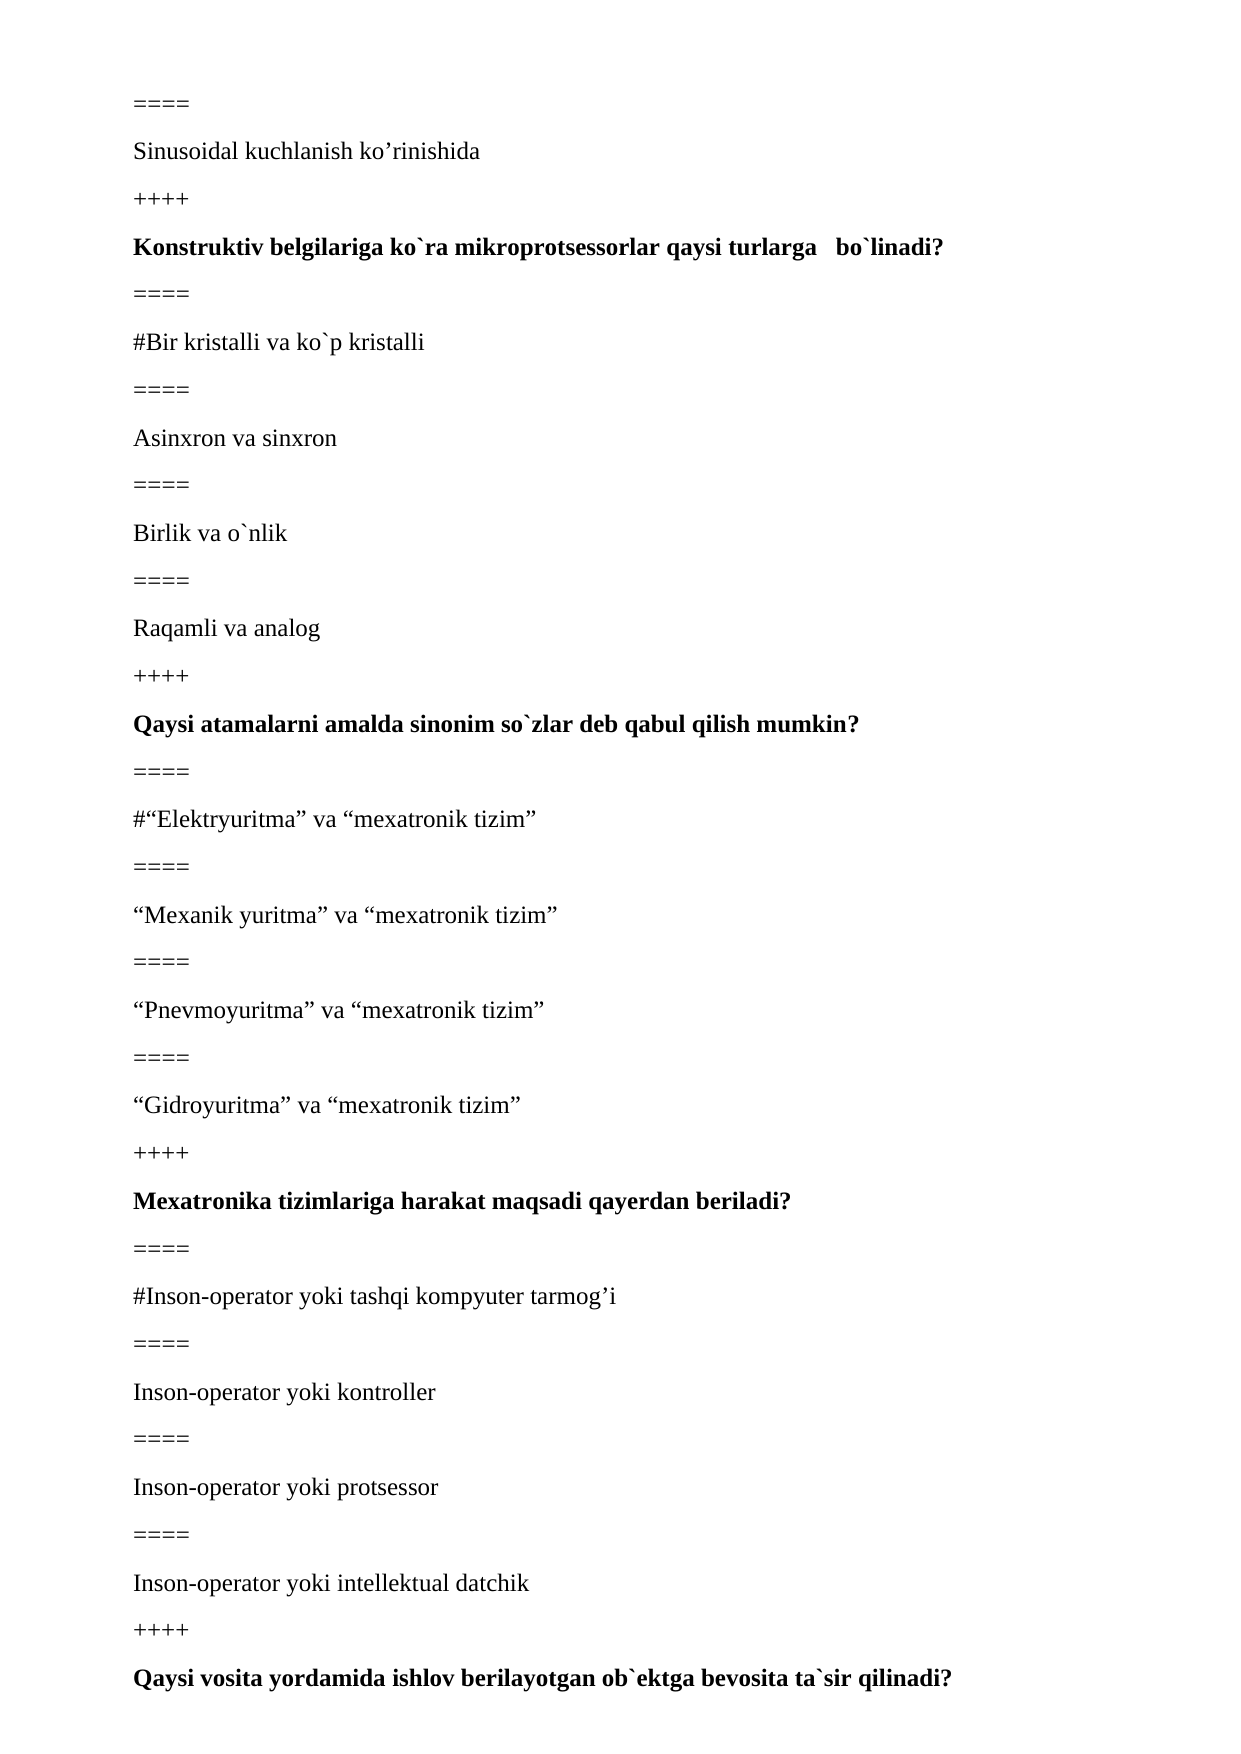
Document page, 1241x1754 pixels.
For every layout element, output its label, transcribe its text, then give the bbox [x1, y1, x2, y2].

text “Gidroyuritma” va “mexatronik tizim” [133, 1091, 1137, 1119]
text ==== [133, 279, 1137, 308]
text ++++ [133, 1138, 1137, 1167]
text ++++ [133, 661, 1137, 690]
text #“Elektryuritma” va “mexatronik tizim” [133, 804, 1137, 833]
text #Bir kristalli va ko`p kristalli [133, 327, 1137, 356]
text Mexatronika tizimlariga harakat maqsadi qayerdan beriladi? [133, 1186, 1137, 1215]
text Inson-operator yoki protsessor [133, 1472, 1137, 1501]
text #Inson-operator yoki tashqi kompyuter tarmog’i [133, 1281, 1137, 1310]
text Inson-operator yoki intellektual datchik [133, 1568, 1137, 1596]
text Asinxron va sinxron [133, 423, 1137, 451]
text ==== [133, 1329, 1137, 1358]
text ==== [133, 757, 1137, 785]
text ==== [133, 1520, 1137, 1549]
text ==== [133, 1043, 1137, 1072]
text Birlik va o`nlik [133, 518, 1137, 547]
text ==== [133, 566, 1137, 594]
text ==== [133, 470, 1137, 499]
text ==== [133, 89, 1137, 117]
text ==== [133, 852, 1137, 881]
text Qaysi vosita yordamida ishlov berilayotgan ob`ektga bevosita ta`sir qilinadi? [133, 1663, 1137, 1692]
text “Pnevmoyuritma” va “mexatronik tizim” [133, 995, 1137, 1024]
text Sinusoidal kuchlanish ko’rinishida [133, 136, 1137, 165]
text Konstruktiv belgilariga ko`ra mikroprotsessorlar qaysi turlarga bo`linadi? [133, 232, 1137, 261]
text ==== [133, 947, 1137, 976]
text ++++ [133, 1615, 1137, 1644]
text “Mexanik yuritma” va “mexatronik tizim” [133, 900, 1137, 928]
text ++++ [133, 184, 1137, 213]
text ==== [133, 1424, 1137, 1453]
text ==== [133, 1234, 1137, 1262]
text Qaysi atamalarni amalda sinonim so`zlar deb qabul qilish mumkin? [133, 709, 1137, 738]
text ==== [133, 375, 1137, 404]
text Inson-operator yoki kontroller [133, 1377, 1137, 1406]
text Raqamli va analog [133, 613, 1137, 642]
